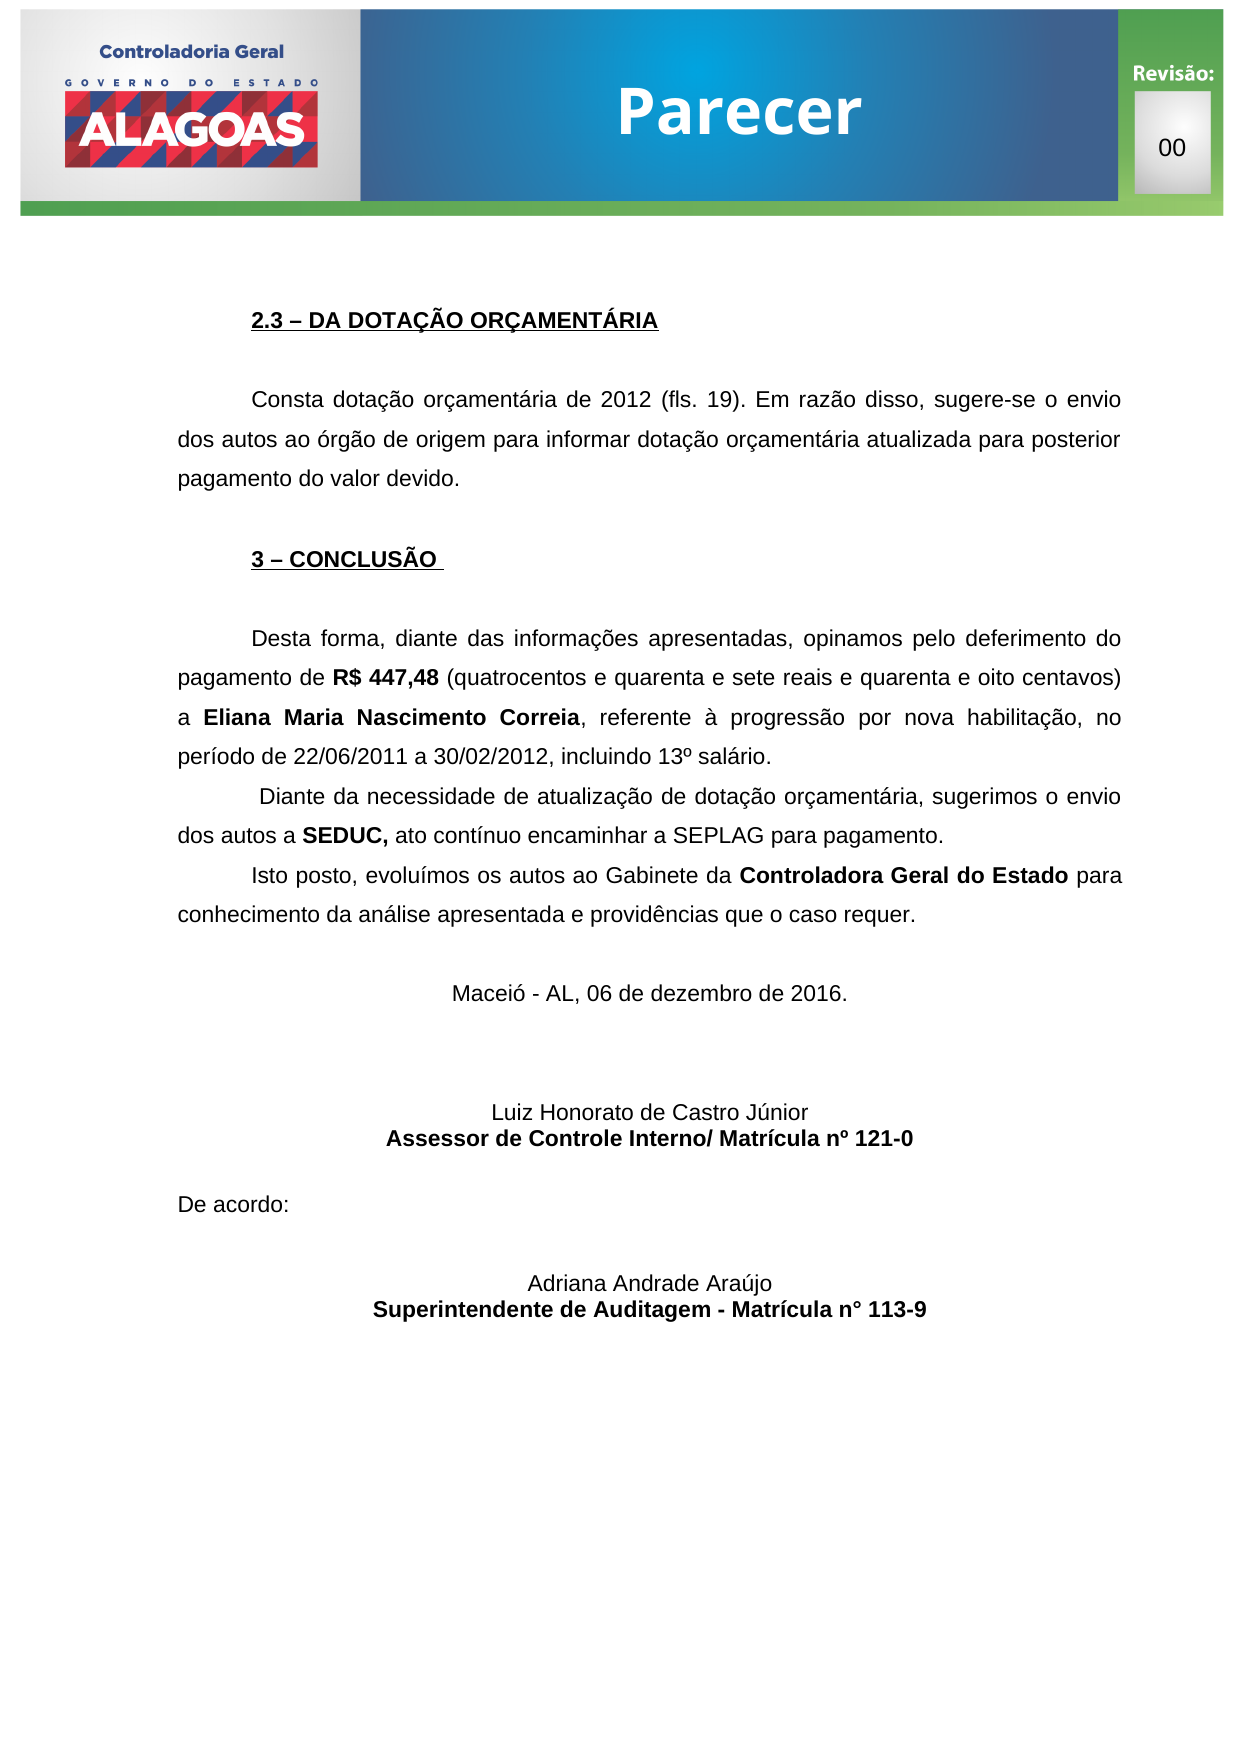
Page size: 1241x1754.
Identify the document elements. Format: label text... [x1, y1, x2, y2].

text Consta dotação orçamentária de 2012 (fls. 19). Em razão disso, sugere-se o envio dos autos ao órgão de origem para informar dotação orçamentária atualizada para posterior pagamento do valor devido. [177, 386, 1122, 492]
text De acordo: [177, 1191, 1122, 1217]
text Diante da necessidade de atualização de dotação orçamentária, sugerimos o envio dos autos a SEDUC, ato contínuo encaminhar a SEPLAG para pagamento. [177, 783, 1122, 848]
text Desta forma, diante das informações apresentadas, opinamos pelo deferimento do pagamento de R$ 447,48 (quatrocentos e quarenta e sete reais e quarenta e oito centavos) a Eliana Maria Nascimento Correia, referente à progressão por nova habilitação, no período de 22/06/2011 a 30/02/2012, incluindo 13º salário. [177, 625, 1122, 769]
picture [20, 9, 1224, 216]
text Isto posto, evoluímos os autos ao Gabinete da Controladora Geral do Estado para conhecimento da análise apresentada e providências que o caso requer. [177, 862, 1122, 927]
text Luiz Honorato de Castro Júnior [177, 1098, 1122, 1125]
text Superintendente de Auditagem - Matrícula n° 113-9 [177, 1296, 1122, 1322]
text 3 – CONCLUSÃO [177, 546, 1122, 572]
text Adriana Andrade Araújo [177, 1270, 1122, 1296]
text Maceió - AL, 06 de dezembro de 2016. [177, 980, 1122, 1006]
text Assessor de Controle Interno/ Matrícula nº 121-0 [177, 1125, 1122, 1151]
text 2.3 – DA DOTAÇÃO ORÇAMENTÁRIA [177, 307, 1122, 334]
